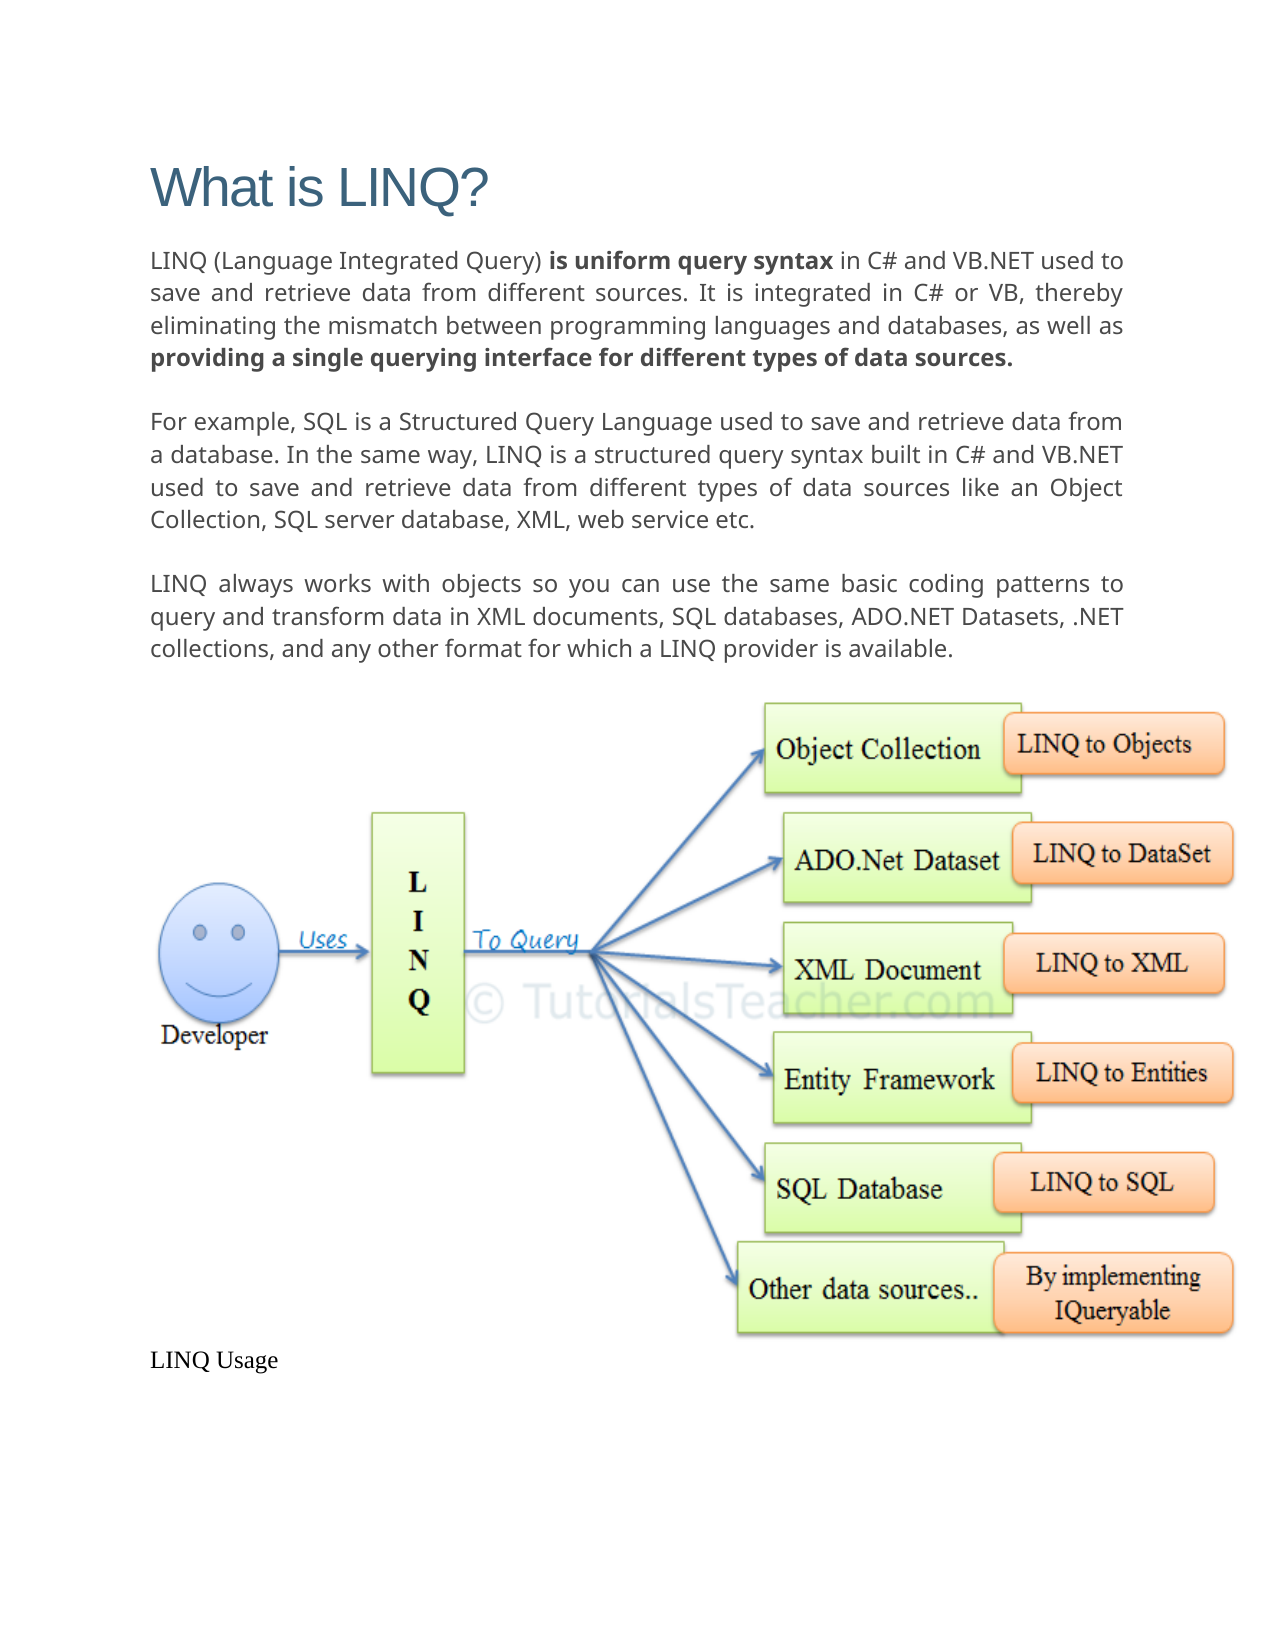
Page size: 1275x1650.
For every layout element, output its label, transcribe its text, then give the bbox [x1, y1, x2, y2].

text LINQ (Language Integrated Query) is uniform query syntax in C# and VB.NET used to save and retrieve data from different sources. It is integrated in C# or VB, thereby eliminating the mismatch between programming languages and databases, as well as providing a single querying interface for different types of data sources. [150, 243, 1125, 374]
text LINQ Usage [150, 1343, 1125, 1374]
text What is LINQ? [150, 155, 1120, 218]
text For example, SQL is a Structured Query Language used to save and retrieve data from a database. In the same way, LINQ is a structured query syntax built in C# and VB.NET used to save and retrieve data from different types of data sources like an Object Collection, SQL server database, XML, web service etc. [150, 405, 1125, 536]
text LINQ always works with objects so you can use the same basic coding patterns to query and transform data in XML documents, SQL databases, ADO.NET Datasets, .NET collections, and any other format for which a LINQ provider is available. [150, 567, 1125, 664]
picture [150, 695, 1241, 1343]
